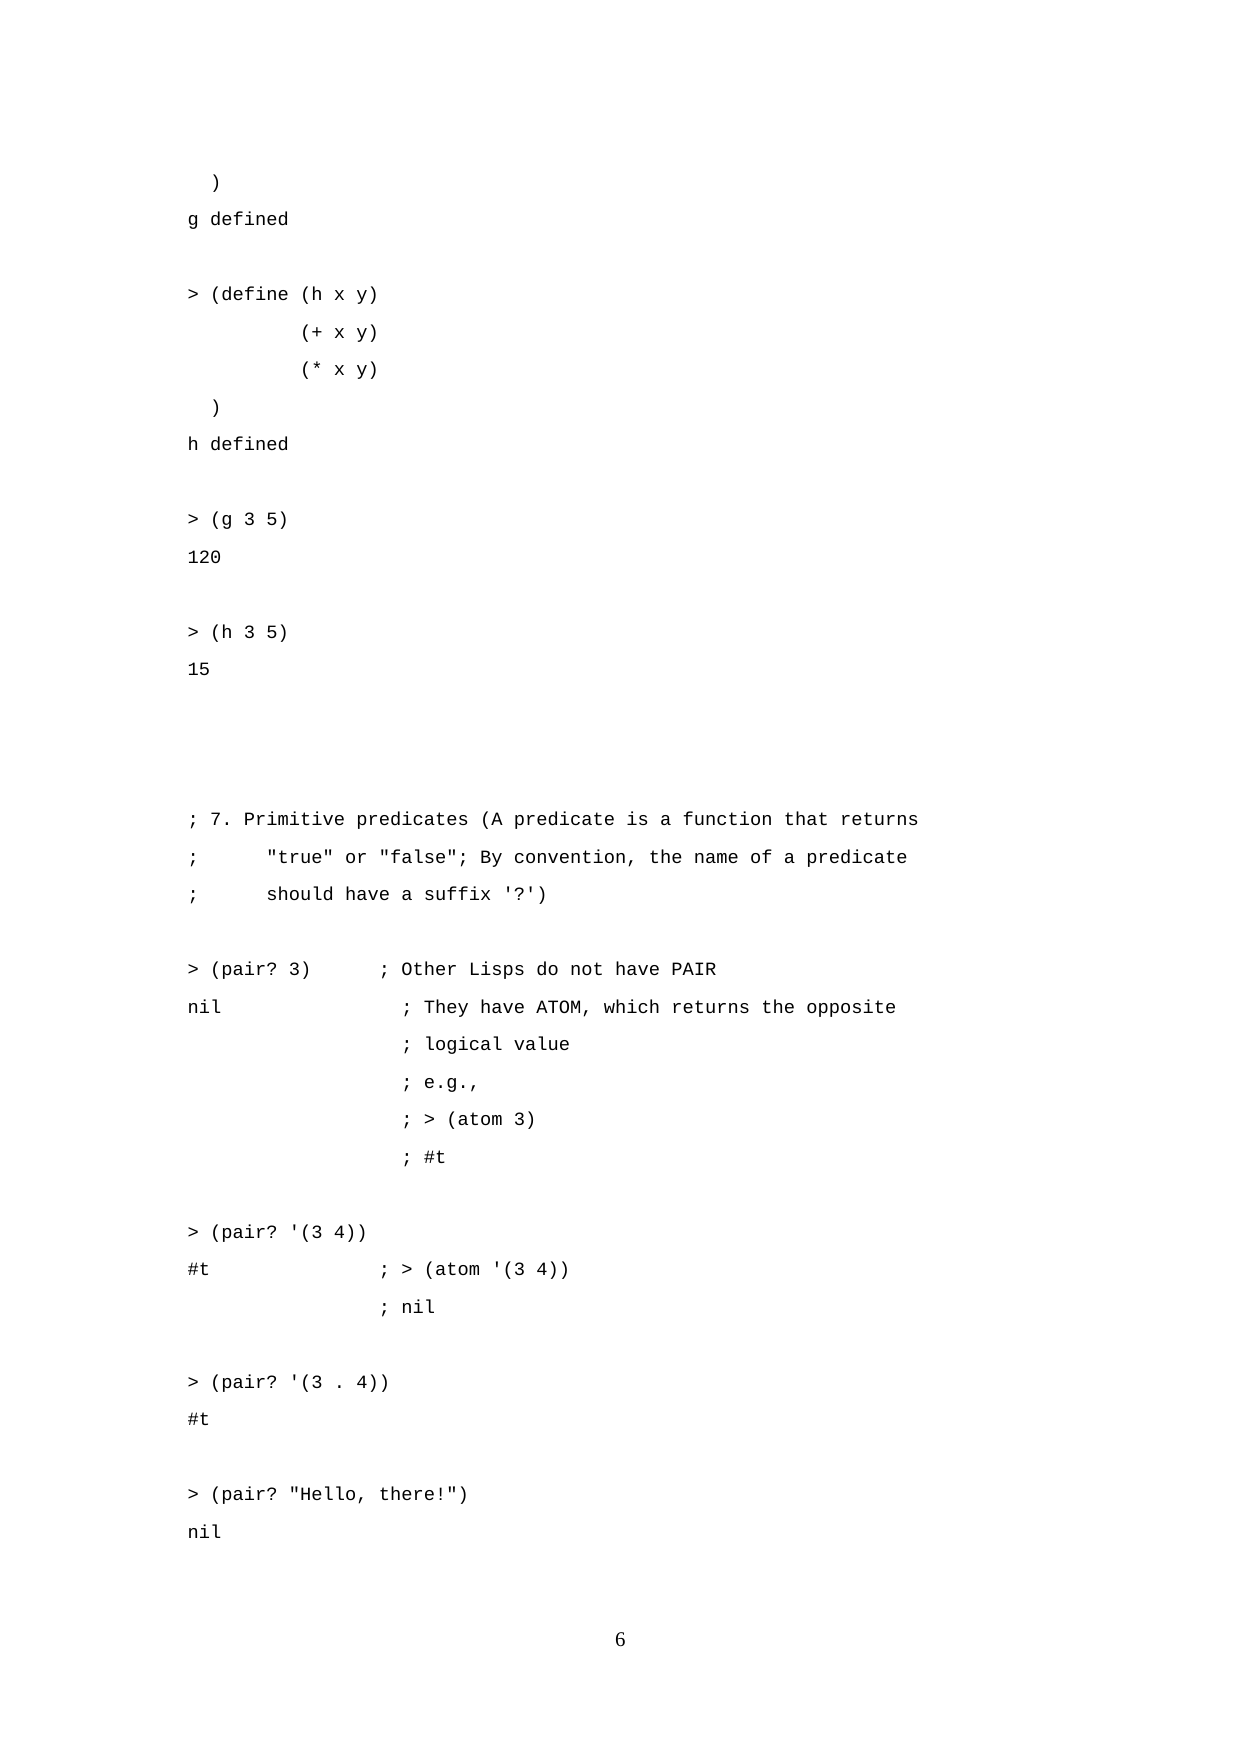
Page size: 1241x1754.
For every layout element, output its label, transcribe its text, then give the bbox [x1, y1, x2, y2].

text ) [187, 164, 1053, 202]
text #t ; > (atom '(3 4)) [187, 1252, 1053, 1289]
text (+ x y) [187, 314, 1053, 352]
text ; logical value [187, 1027, 1053, 1064]
text > (pair? 3) ; Other Lisps do not have PAIR [187, 952, 1053, 989]
text > (pair? '(3 . 4)) [187, 1364, 1053, 1402]
text > (define (h x y) [187, 277, 1053, 314]
text ; "true" or "false"; By convention, the name of a predicate [187, 839, 1053, 877]
text 15 [187, 652, 1053, 689]
text nil [187, 1514, 1053, 1552]
text #t [187, 1402, 1053, 1439]
text ; > (atom 3) [187, 1102, 1053, 1139]
text ; 7. Primitive predicates (A predicate is a function that returns [187, 802, 1053, 839]
text ; nil [187, 1289, 1053, 1327]
text h defined [187, 427, 1053, 464]
text > (pair? '(3 4)) [187, 1214, 1053, 1252]
text > (pair? "Hello, there!") [187, 1477, 1053, 1514]
text ; e.g., [187, 1064, 1053, 1102]
text > (g 3 5) [187, 502, 1053, 539]
text ) [187, 389, 1053, 427]
text ; should have a suffix '?') [187, 877, 1053, 914]
text g defined [187, 202, 1053, 239]
text > (h 3 5) [187, 614, 1053, 652]
text 120 [187, 539, 1053, 577]
text (* x y) [187, 352, 1053, 389]
text nil ; They have ATOM, which returns the opposite [187, 989, 1053, 1027]
text ; #t [187, 1139, 1053, 1177]
